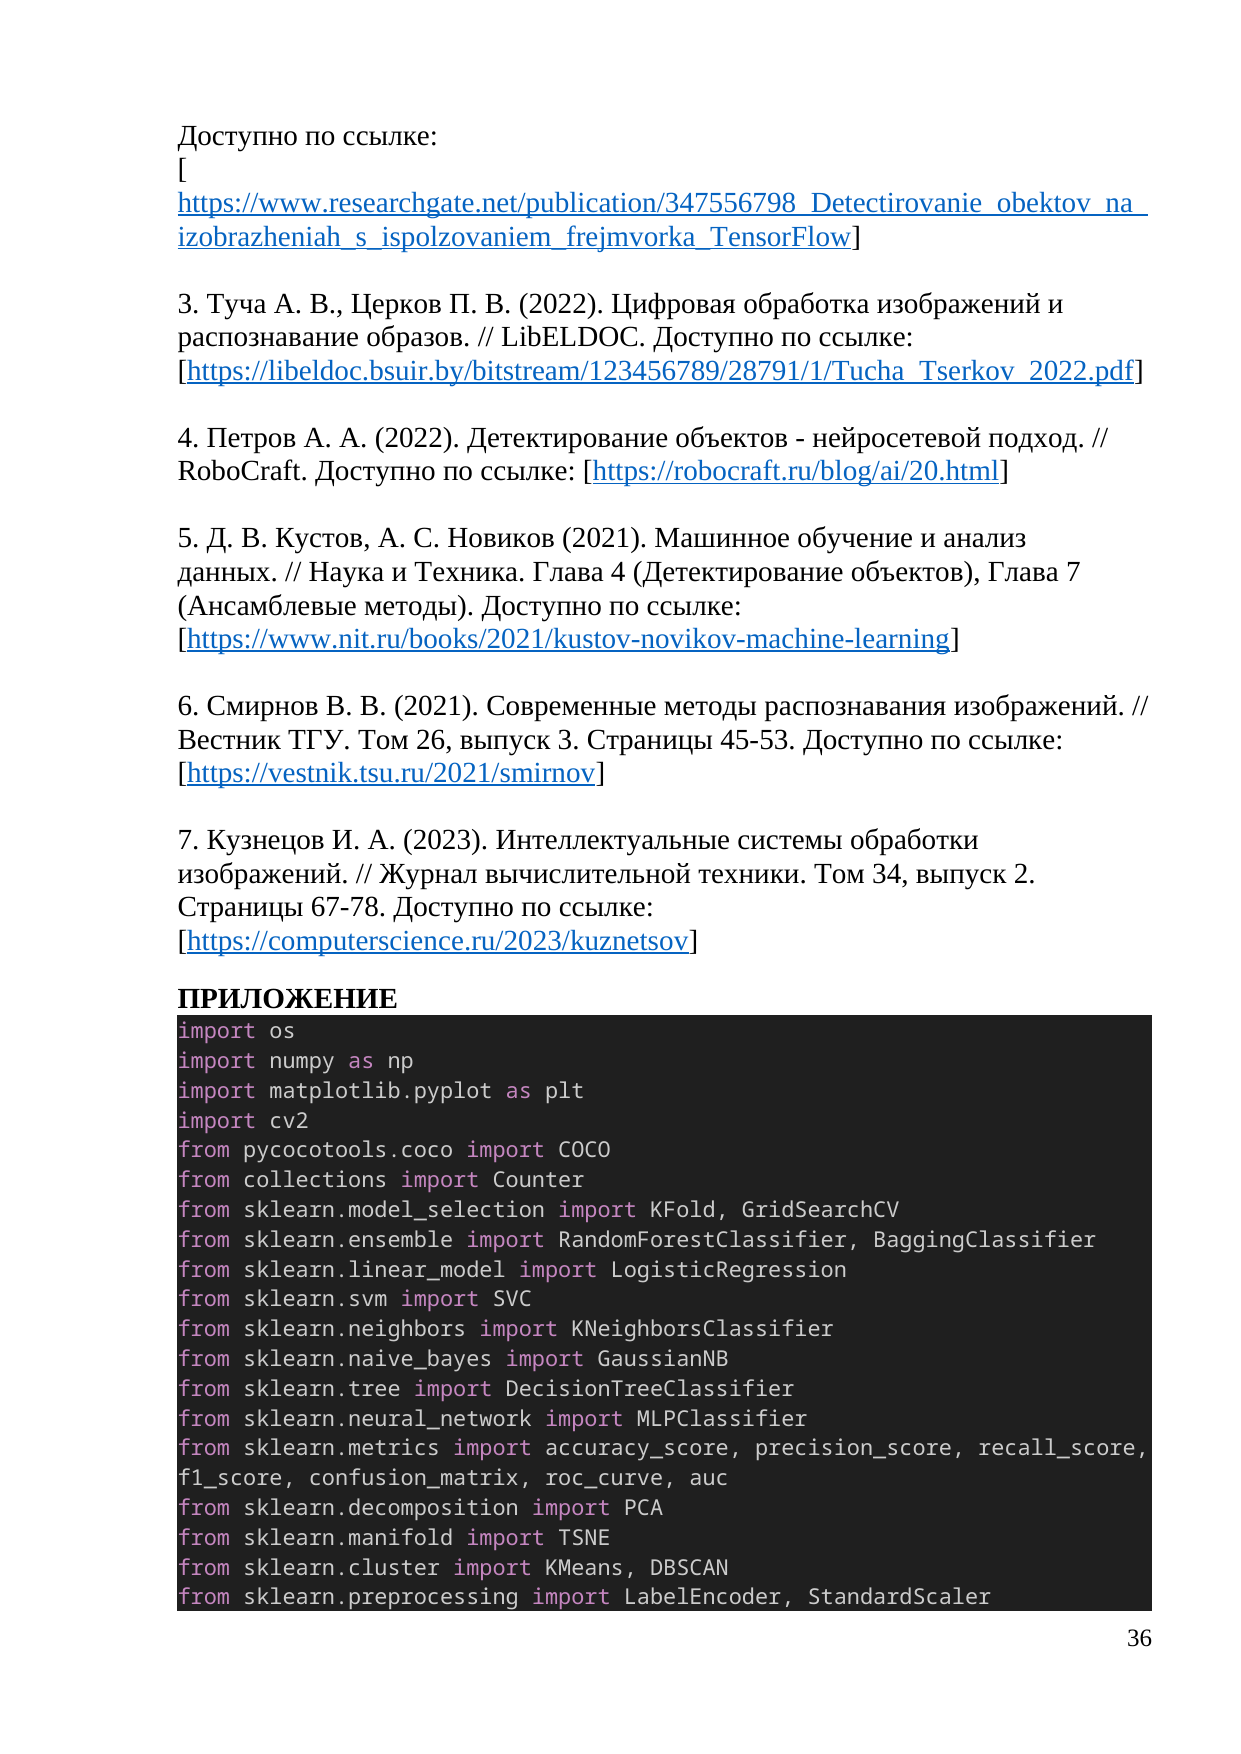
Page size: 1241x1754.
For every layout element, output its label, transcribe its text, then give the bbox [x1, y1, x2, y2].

text import cv2 [177, 1104, 1152, 1134]
text from sklearn.metrics import accuracy_score, precision_score, recall_score, f1_score, confusion_matrix, roc_curve, auc [177, 1432, 1152, 1492]
text from sklearn.neighbors import KNeighborsClassifier [177, 1313, 1152, 1343]
text 5. Д. В. Кустов, А. С. Новиков (2021). Машинное обучение и анализ данных. // Наука и Техника. Глава 4 (Детектирование объектов), Глава 7 (Ансамблевые методы). Доступно по ссылке: [https://www.nit.ru/books/2021/kustov-novikov-machine-learning] [177, 521, 1152, 655]
text from sklearn.decomposition import PCA [177, 1492, 1152, 1522]
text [177, 118, 1152, 252]
text from pycocotools.coco import COCO [177, 1134, 1152, 1164]
text from collections import Counter [177, 1164, 1152, 1194]
text 7. Кузнецов И. А. (2023). Интеллектуальные системы обработки изображений. // Журнал вычислительной техники. Том 34, выпуск 2. Страницы 67-78. Доступно по ссылке: [https://computerscience.ru/2023/kuznetsov] [177, 822, 1152, 957]
text from sklearn.tree import DecisionTreeClassifier [177, 1373, 1152, 1402]
text 4. Петров А. А. (2022). Детектирование объектов - нейросетевой подход. // RoboCraft. Доступно по ссылке: [https://robocraft.ru/blog/ai/20.html] [177, 420, 1152, 487]
text from sklearn.preprocessing import LabelEncoder, StandardScaler [177, 1581, 1152, 1611]
text from sklearn.naive_bayes import GaussianNB [177, 1343, 1152, 1373]
text from sklearn.linear_model import LogisticRegression [177, 1253, 1152, 1283]
subtitle ПРИЛОЖЕНИЕ [177, 982, 1152, 1015]
text 3. Туча А. В., Церков П. В. (2022). Цифровая обработка изображений и распознавание образов. // LibELDOC. Доступно по ссылке: [https://libeldoc.bsuir.by/bitstream/123456789/28791/1/Tucha_Tserkov_2022.pdf] [177, 286, 1152, 386]
text from sklearn.model_selection import KFold, GridSearchCV [177, 1194, 1152, 1224]
text import numpy as np [177, 1045, 1152, 1075]
text import matplotlib.pyplot as plt [177, 1075, 1152, 1104]
text from sklearn.neural_network import MLPClassifier [177, 1402, 1152, 1432]
text 6. Смирнов В. В. (2021). Современные методы распознавания изображений. // Вестник ТГУ. Том 26, выпуск 3. Страницы 45-53. Доступно по ссылке: [https://vestnik.tsu.ru/2021/smirnov] [177, 688, 1152, 789]
text from sklearn.svm import SVC [177, 1283, 1152, 1313]
text import os [177, 1015, 1152, 1045]
text from sklearn.ensemble import RandomForestClassifier, BaggingClassifier [177, 1224, 1152, 1253]
text from sklearn.manifold import TSNE [177, 1522, 1152, 1551]
text from sklearn.cluster import KMeans, DBSCAN [177, 1551, 1152, 1581]
